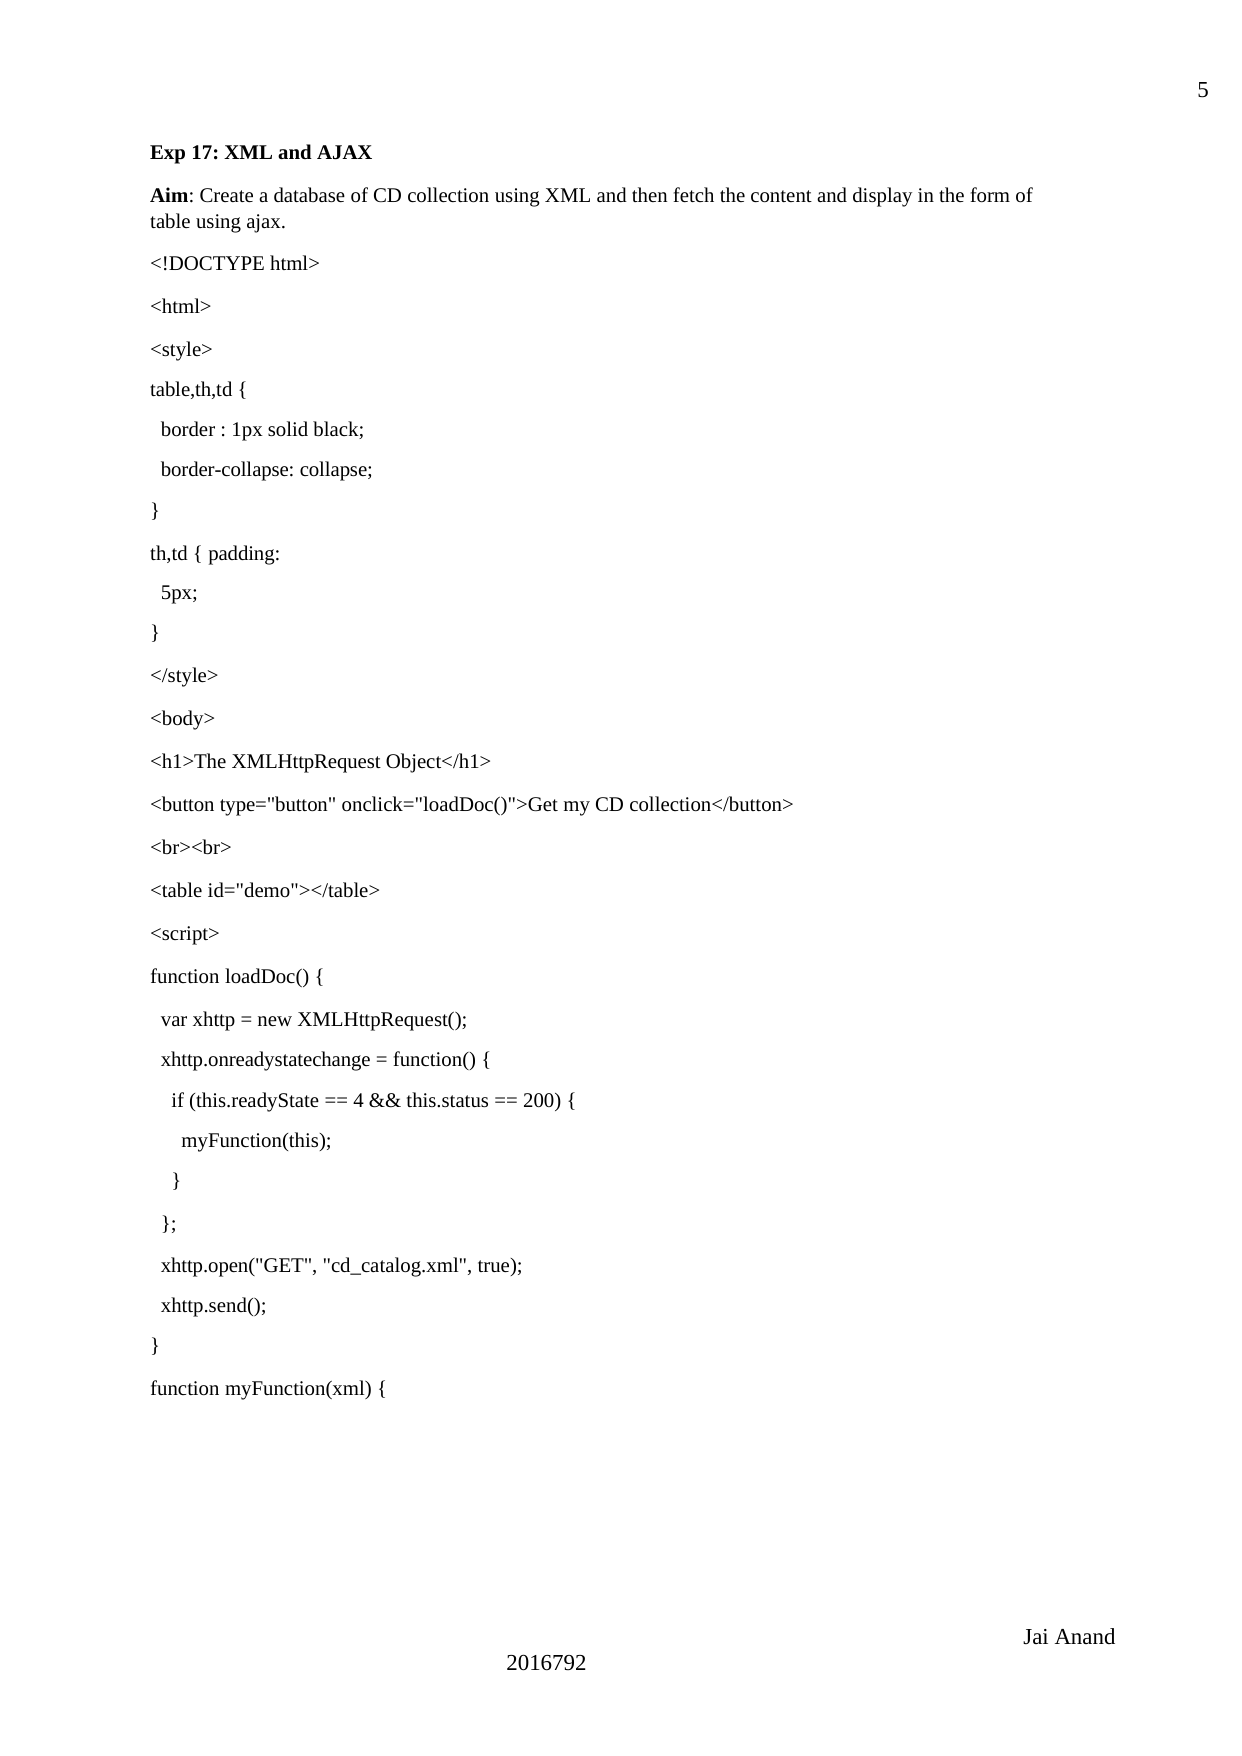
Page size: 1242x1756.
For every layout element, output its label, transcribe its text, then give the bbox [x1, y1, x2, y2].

text <h1>The XMLHttpRequest Object</h1> [150, 749, 1208, 773]
text <body> [150, 706, 1208, 730]
text }; [161, 1210, 1208, 1234]
text Aim: Create a database of CD collection using XML and then fetch the content and display in the form of table using ajax. [150, 183, 1051, 233]
text function myFunction(xml) { [150, 1376, 1208, 1400]
text th,td { padding: 5px; [150, 540, 288, 604]
text <script> [150, 921, 1208, 945]
text var xhttp = new XMLHttpRequest(); xhttp.onreadystatechange = function() { [161, 1007, 583, 1071]
text <html> [150, 294, 1208, 318]
text border : 1px solid black; border-collapse: collapse; [161, 417, 399, 481]
text } [150, 620, 1208, 644]
text <table id="demo"></table> [150, 878, 1208, 902]
text <style> table,th,td { [150, 337, 288, 401]
text xhttp.open("GET", "cd_catalog.xml", true); xhttp.send(); [161, 1253, 558, 1317]
text </style> [150, 663, 1208, 687]
text } [171, 1167, 1208, 1192]
text <br><br> [150, 835, 1208, 859]
text } [150, 1333, 1208, 1357]
text <!DOCTYPE html> [150, 251, 1208, 275]
text function loadDoc() { [150, 964, 1208, 988]
subtitle Exp 17: XML and AJAX [150, 140, 1208, 164]
text } [150, 498, 1208, 522]
text <button type="button" onclick="loadDoc()">Get my CD collection</button> [150, 792, 1208, 816]
text if (this.readyState == 4 && this.status == 200) { myFunction(this); [171, 1088, 666, 1152]
